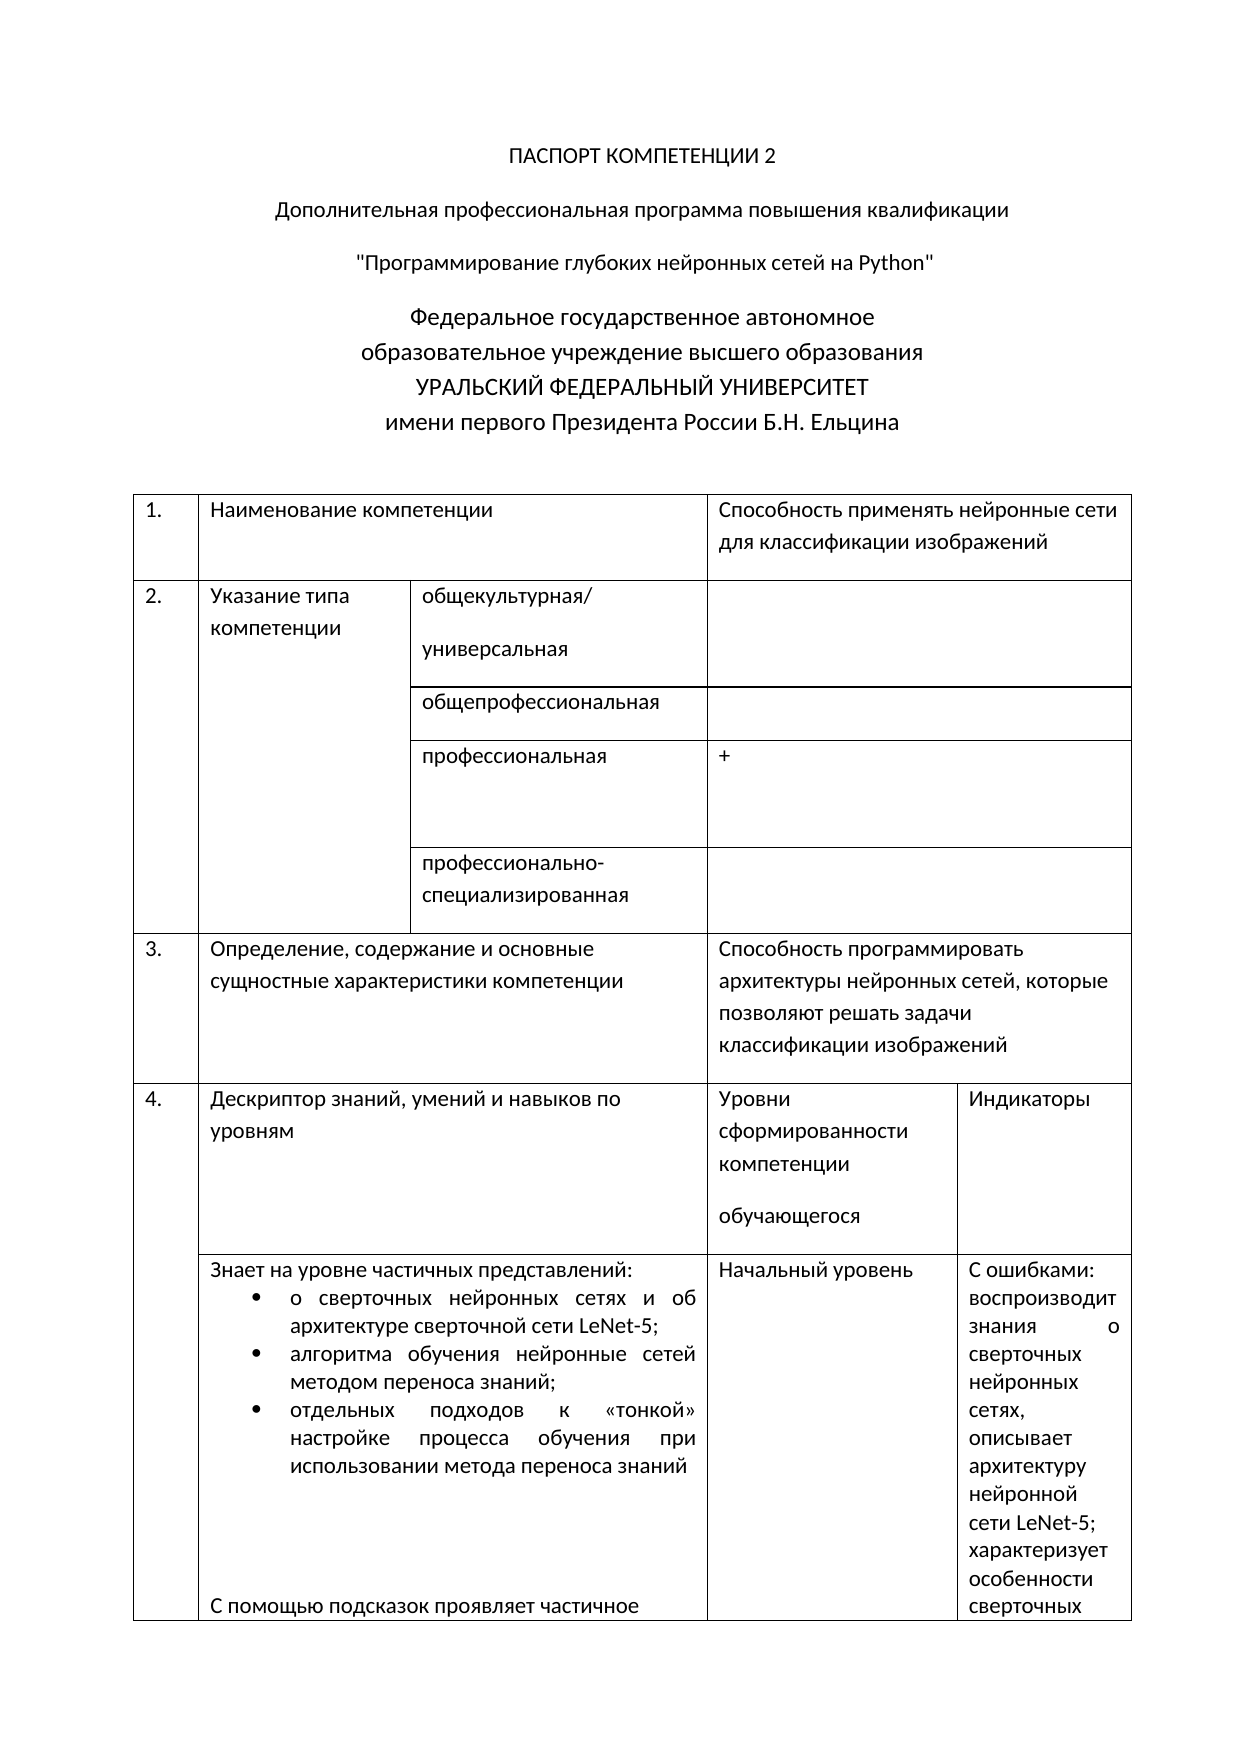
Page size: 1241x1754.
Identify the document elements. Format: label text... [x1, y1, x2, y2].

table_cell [958, 1255, 1131, 1620]
table_header Наименование компетенции [199, 495, 707, 580]
table_cell [708, 581, 1131, 686]
table_cell общепрофессиональная [411, 688, 707, 740]
table_cell Уровни сформированности компетенции обучающегося [708, 1084, 957, 1254]
text имени первого Президента России Б.Н. Ельцина [133, 406, 1152, 436]
table_header Способность применять нейронные сети для классификации изображений [708, 495, 1131, 580]
text Дополнительная профессиональная программа повышения квалификации [133, 195, 1152, 223]
table_cell Начальный уровень [708, 1255, 957, 1620]
table_cell [708, 688, 1131, 740]
table_cell Определение, содержание и основные сущностные характеристики компетенции [199, 934, 707, 1083]
table_cell Индикаторы [958, 1084, 1131, 1254]
table_cell Способность программировать архитектуры нейронных сетей, которые позволяют решать задачи классификации изображений [708, 934, 1131, 1083]
text образовательное учреждение высшего образования [133, 336, 1152, 366]
text УРАЛЬСКИЙ ФЕДЕРАЛЬНЫЙ УНИВЕРСИТЕТ [133, 371, 1152, 401]
table_cell + [708, 741, 1131, 847]
table_header 1. [134, 495, 198, 580]
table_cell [199, 1255, 707, 1620]
table_cell [708, 848, 1131, 933]
table_cell 2. [134, 581, 198, 933]
text Федеральное государственное автономное [133, 301, 1152, 331]
table_cell 3. [134, 934, 198, 1083]
table_cell профессионально-специализированная [411, 848, 707, 933]
table_cell 4. [134, 1084, 198, 1620]
text "Программирование глубоких нейронных сетей на Python" [133, 248, 1152, 276]
table_cell Указание типа компетенции [199, 581, 410, 933]
text ПАСПОРТ КОМПЕТЕНЦИИ 2 [133, 142, 1152, 170]
table_cell профессиональная [411, 741, 707, 847]
table_cell общекультурная/ универсальная [411, 581, 707, 686]
table_cell Дескриптор знаний, умений и навыков по уровням [199, 1084, 707, 1254]
